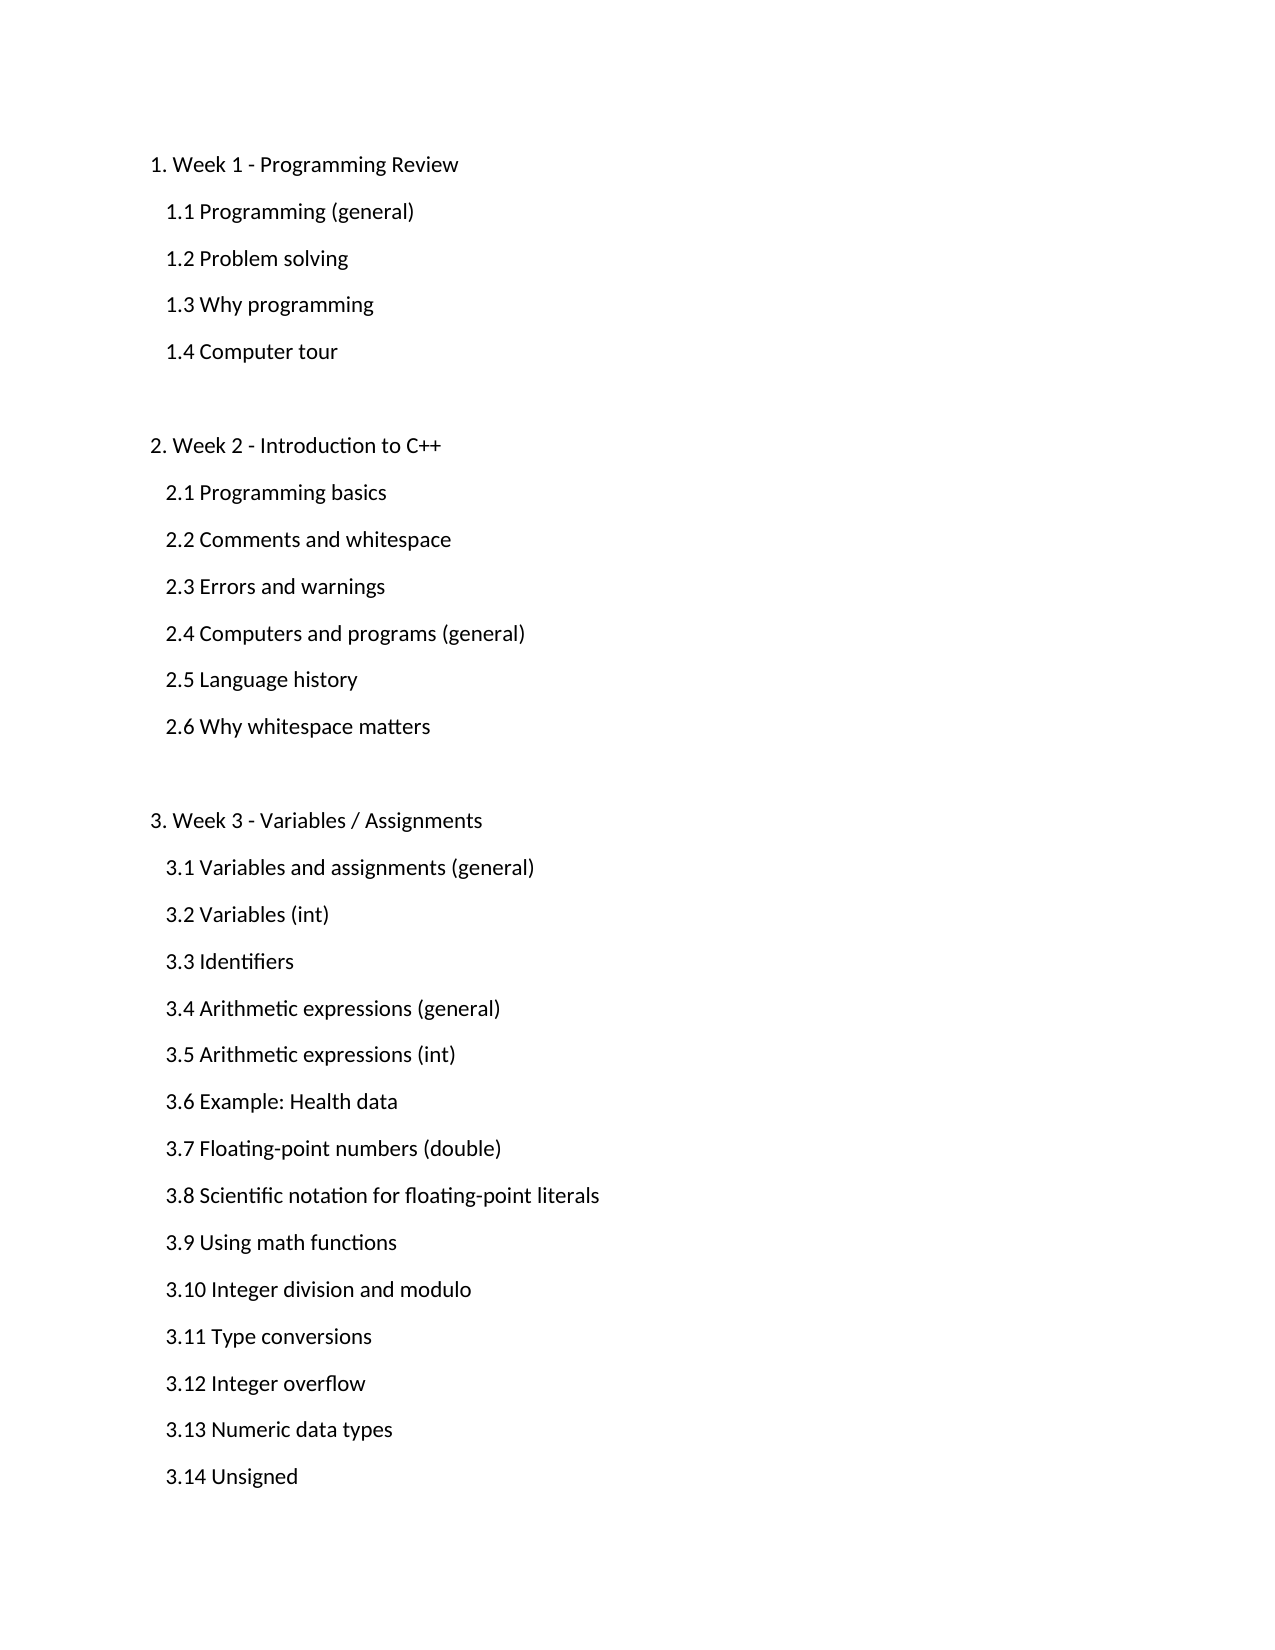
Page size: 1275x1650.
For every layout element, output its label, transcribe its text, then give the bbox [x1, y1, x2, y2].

text 3.8 Scientific notation for floating-point literals [150, 1181, 1125, 1209]
text 2.3 Errors and warnings [150, 572, 1125, 600]
text 3.7 Floating-point numbers (double) [150, 1134, 1125, 1162]
text 1.4 Computer tour [150, 337, 1125, 366]
text 3.12 Integer overflow [150, 1369, 1125, 1397]
text 3.14 Unsigned [150, 1462, 1125, 1491]
text 2.5 Language history [150, 666, 1125, 694]
text 3.6 Example: Health data [150, 1087, 1125, 1116]
text 3.5 Arithmetic expressions (int) [150, 1041, 1125, 1069]
text 1.2 Problem solving [150, 244, 1125, 272]
text 1.3 Why programming [150, 291, 1125, 319]
text 2.1 Programming basics [150, 478, 1125, 506]
text 3.2 Variables (int) [150, 900, 1125, 928]
text 3.9 Using math functions [150, 1228, 1125, 1256]
text 2.4 Computers and programs (general) [150, 619, 1125, 647]
text 1.1 Programming (general) [150, 197, 1125, 225]
text 3.11 Type conversions [150, 1322, 1125, 1350]
text 3. Week 3 - Variables / Assignments [150, 806, 1125, 834]
text 3.13 Numeric data types [150, 1416, 1125, 1444]
text 3.4 Arithmetic expressions (general) [150, 994, 1125, 1022]
text 3.3 Identifiers [150, 947, 1125, 975]
text 2.2 Comments and whitespace [150, 525, 1125, 553]
text 3.10 Integer division and modulo [150, 1275, 1125, 1303]
text 3.1 Variables and assignments (general) [150, 853, 1125, 881]
text 1. Week 1 - Programming Review [150, 150, 1125, 178]
text 2.6 Why whitespace matters [150, 712, 1125, 741]
text 2. Week 2 - Introduction to C++ [150, 431, 1125, 459]
